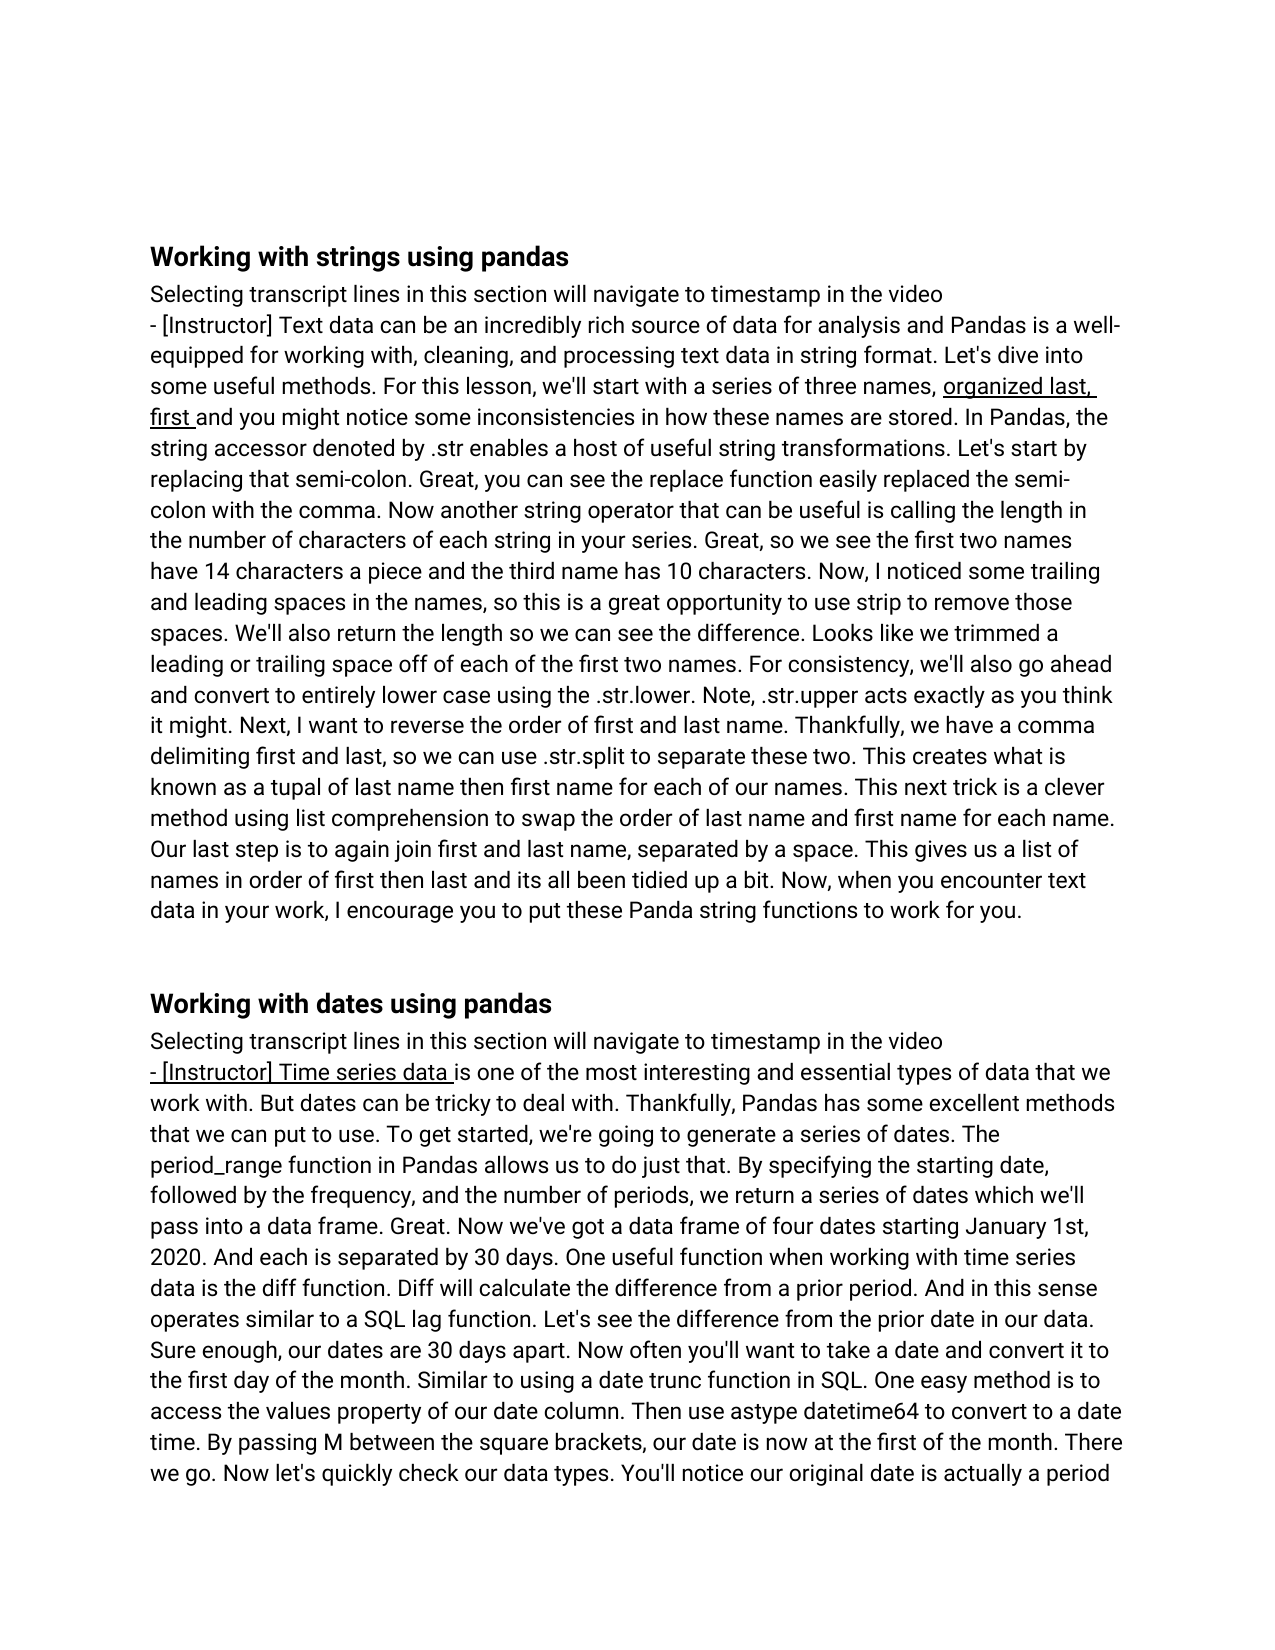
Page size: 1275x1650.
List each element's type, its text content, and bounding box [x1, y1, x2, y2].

text Selecting transcript lines in this section will navigate to timestamp in the video [150, 1028, 1125, 1055]
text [150, 1059, 1125, 1487]
subtitle Working with strings using pandas [150, 241, 1125, 273]
text Selecting transcript lines in this section will navigate to timestamp in the video [150, 281, 1125, 308]
text - [Instructor] Text data can be an incredibly rich source of data for analysis and Pandas is a well-equipped for working with, cleaning, and processing text data in string format. Let's dive into some useful methods. For this lesson, we'll start with a series of three names, organized last, first and you might notice some inconsistencies in how these names are stored. In Pandas, the string accessor denoted by .str enables a host of useful string transformations. Let's start by replacing that semi-colon. Great, you can see the replace function easily replaced the semi-colon with the comma. Now another string operator that can be useful is calling the length in the number of characters of each string in your series. Great, so we see the first two names have 14 characters a piece and the third name has 10 characters. Now, I noticed some trailing and leading spaces in the names, so this is a great opportunity to use strip to remove those spaces. We'll also return the length so we can see the difference. Looks like we trimmed a leading or trailing space off of each of the first two names. For consistency, we'll also go ahead and convert to entirely lower case using the .str.lower. Note, .str.upper acts exactly as you think it might. Next, I want to reverse the order of first and last name. Thankfully, we have a comma delimiting first and last, so we can use .str.split to separate these two. This creates what is known as a tupal of last name then first name for each of our names. This next trick is a clever method using list comprehension to swap the order of last name and first name for each name. Our last step is to again join first and last name, separated by a space. This gives us a list of names in order of first then last and its all been tidied up a bit. Now, when you encounter text data in your work, I encourage you to put these Panda string functions to work for you. [150, 312, 1125, 924]
subtitle Working with dates using pandas [150, 988, 1125, 1020]
